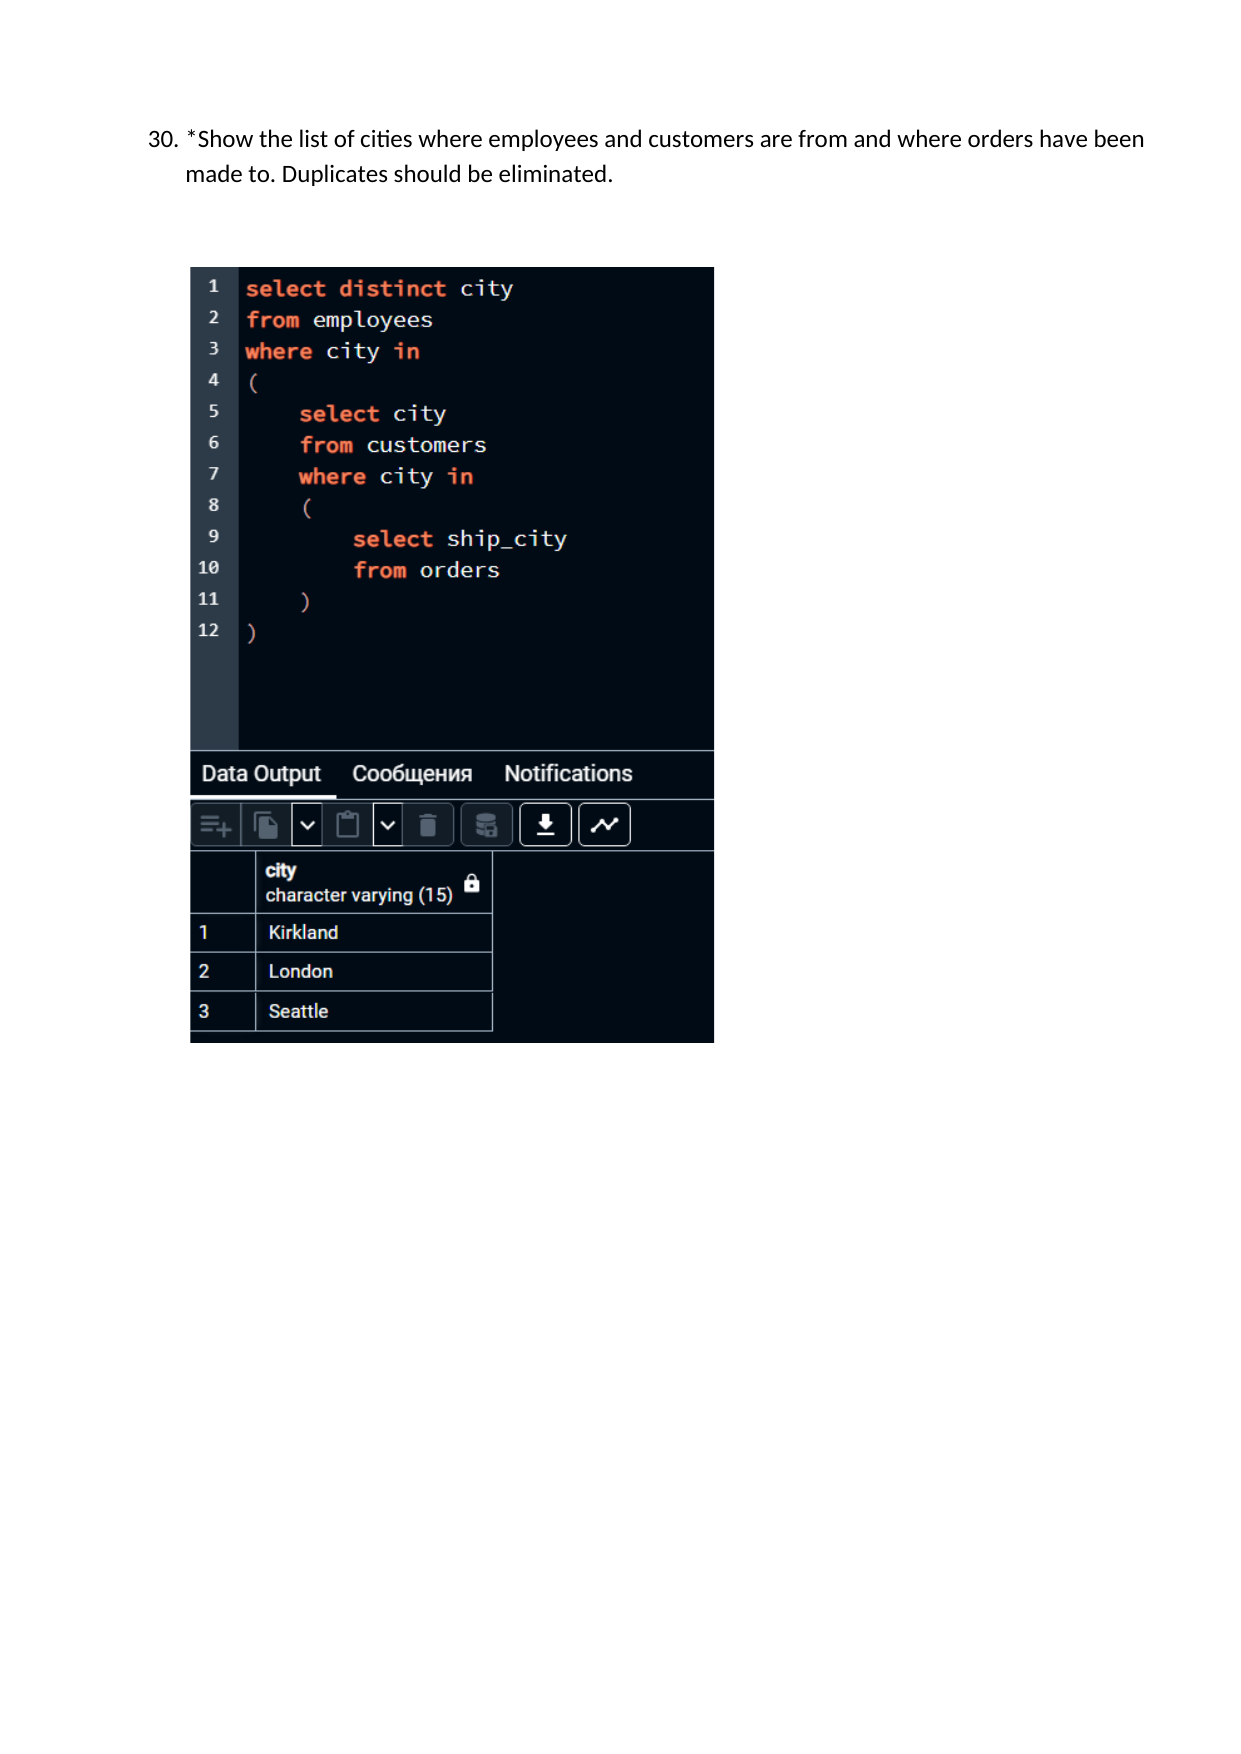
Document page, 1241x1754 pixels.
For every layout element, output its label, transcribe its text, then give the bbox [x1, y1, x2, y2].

list *Show the list of cities where employees and customers are from and where orders have been made to. Duplicates should be eliminated. [148, 123, 1152, 189]
picture [190, 267, 715, 1043]
